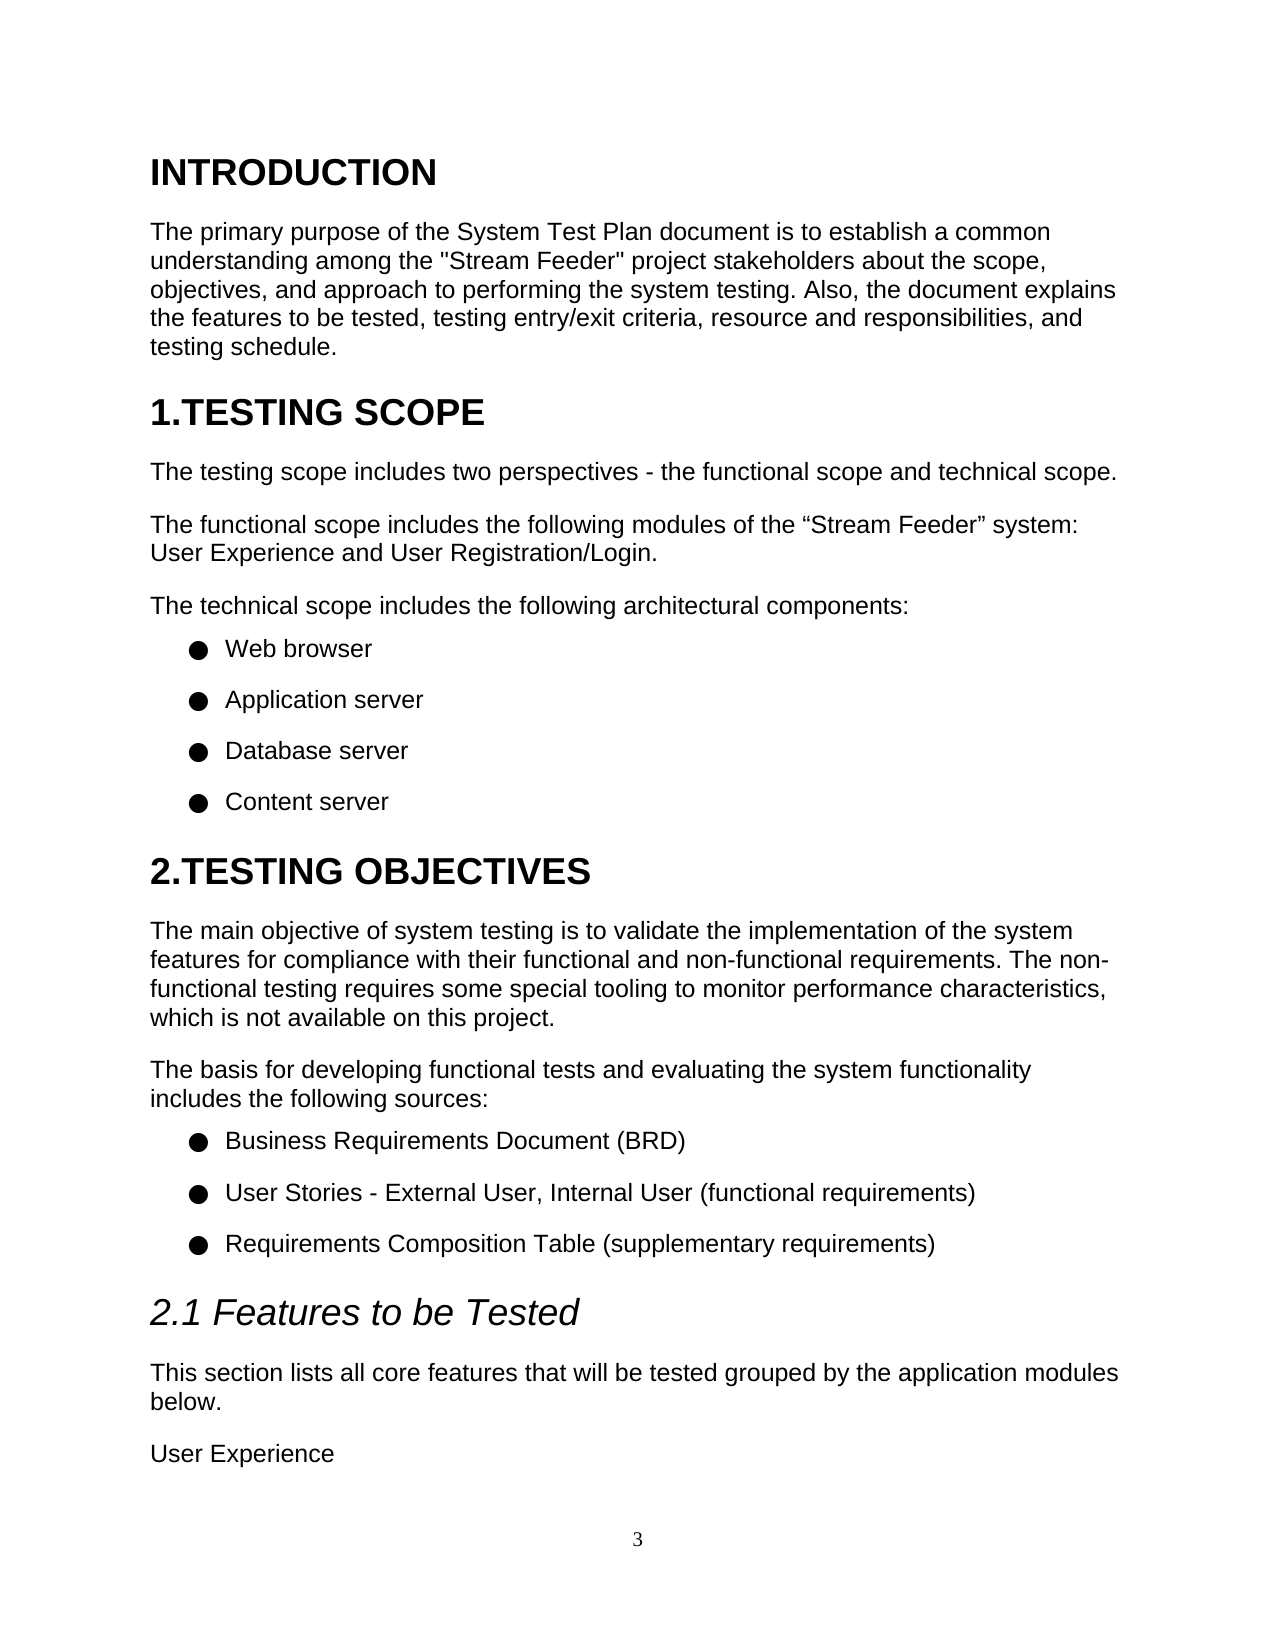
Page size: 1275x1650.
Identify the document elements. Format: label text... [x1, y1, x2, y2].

subtitle INTRODUCTION [150, 150, 1125, 193]
list Business Requirements Document (BRD) [187, 1113, 1125, 1164]
text The main objective of system testing is to validate the implementation of the system features for compliance with their functional and non-functional requirements. The non-functional testing requires some special tooling to monitor performance characteristics, which is not available on this project. [150, 916, 1125, 1031]
text The primary purpose of the System Test Plan document is to establish a common understanding among the "Stream Feeder" project stakeholders about the scope, objectives, and approach to performing the system testing. Also, the document explains the features to be tested, testing entry/exit criteria, resource and responsibilities, and testing schedule. [150, 217, 1125, 361]
subtitle 2.TESTING OBJECTIVES [150, 849, 1125, 892]
list Content server [187, 774, 1125, 825]
list User Stories - External User, Internal User (functional requirements) [187, 1164, 1125, 1215]
subtitle 1.TESTING SCOPE [150, 390, 1125, 433]
list Application server [187, 671, 1125, 722]
subtitle 2.1 Features to be Tested [150, 1291, 1125, 1334]
text The basis for developing functional tests and evaluating the system functionality includes the following sources: [150, 1055, 1125, 1113]
list Requirements Composition Table (supplementary requirements) [187, 1215, 1125, 1267]
list Web browser [187, 620, 1125, 671]
text The technical scope includes the following architectural components: [150, 591, 1125, 620]
list Database server [187, 722, 1125, 774]
text The testing scope includes two perspectives - the functional scope and technical scope. [150, 457, 1125, 486]
text The functional scope includes the following modules of the “Stream Feeder” system: User Experience and User Registration/Login. [150, 510, 1125, 567]
text This section lists all core features that will be tested grouped by the application modules below. [150, 1358, 1125, 1415]
text User Experience [150, 1439, 1125, 1468]
